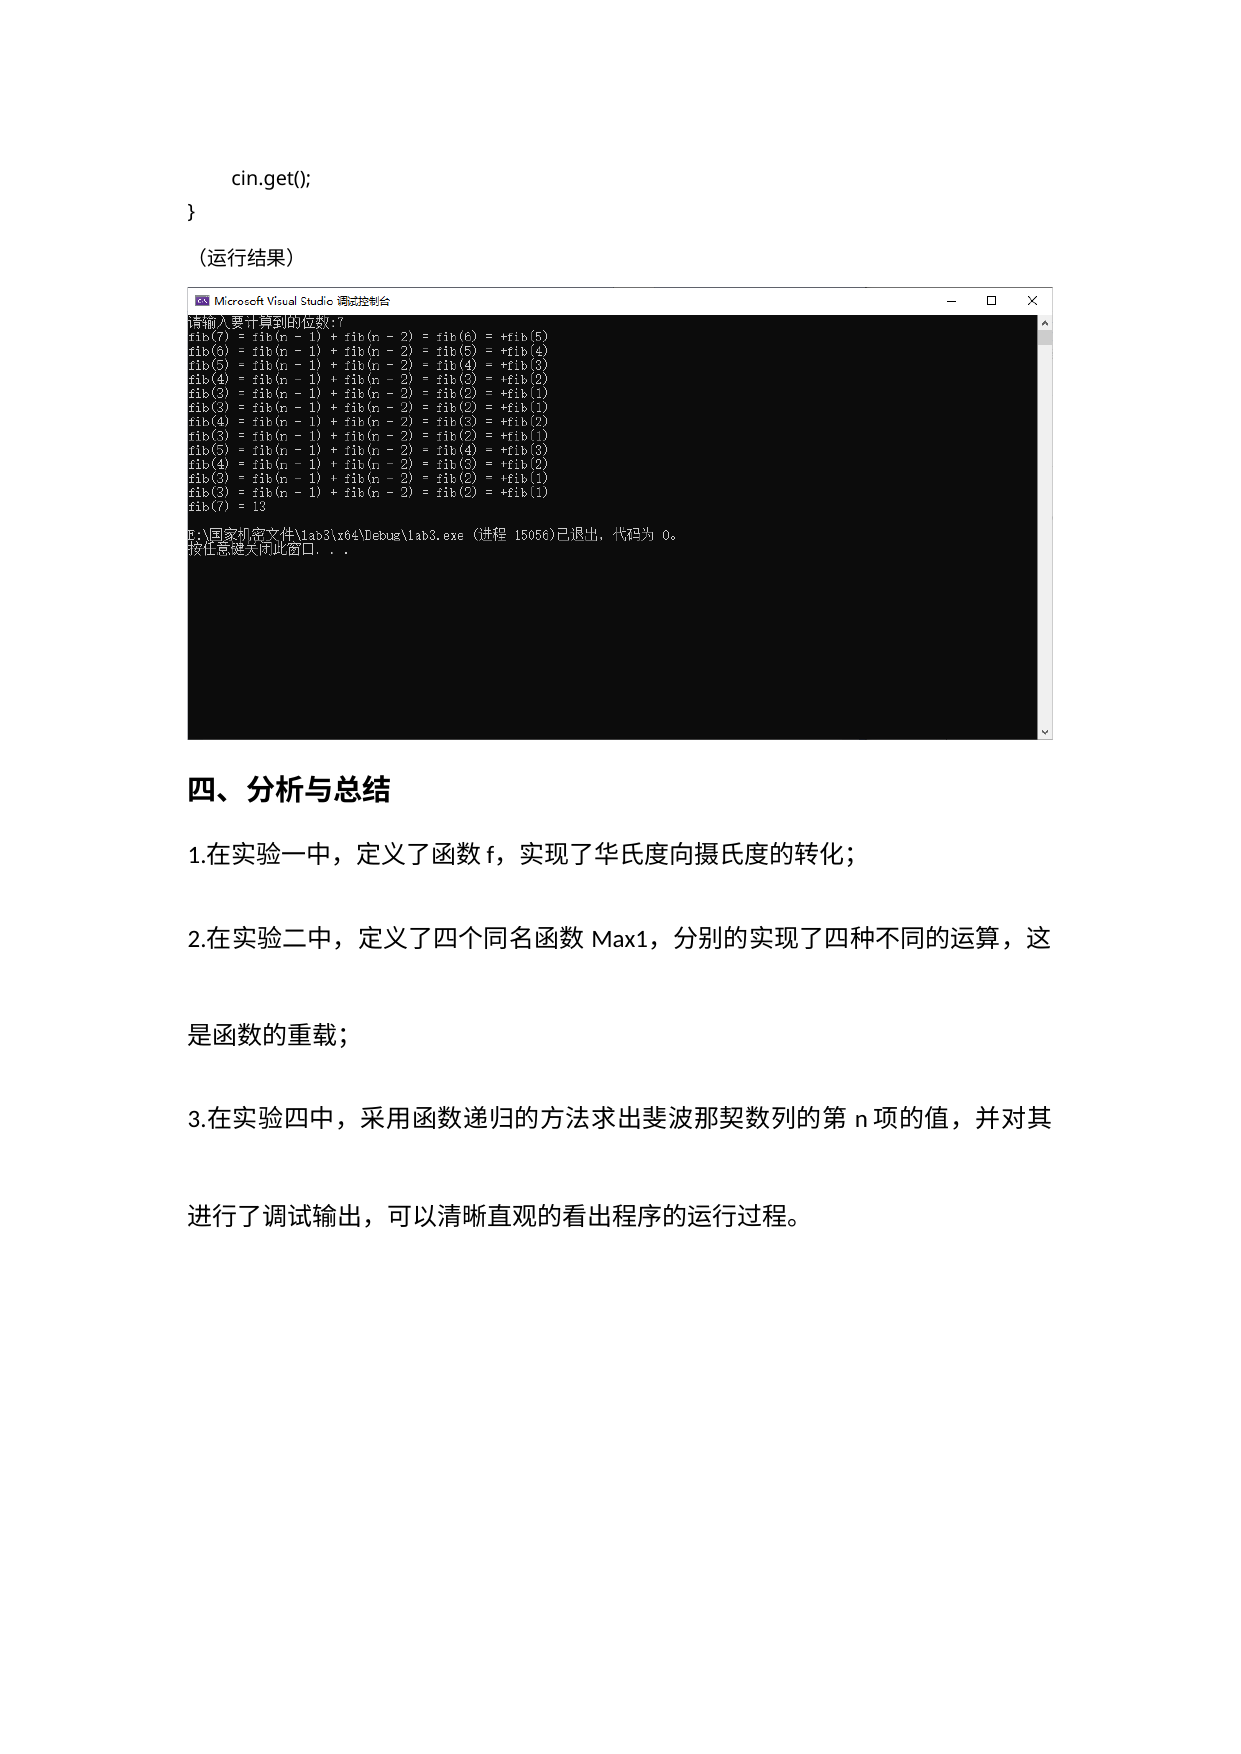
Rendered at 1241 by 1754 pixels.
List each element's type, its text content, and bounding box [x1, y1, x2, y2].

text cin.get(); [187, 162, 1053, 194]
text 1.在实验一中，定义了函数f，实现了华氏度向摄氏度的转化； [187, 821, 1053, 886]
text （运行结果） [187, 240, 1053, 273]
text 3.在实验四中，采用函数递归的方法求出斐波那契数列的第n项的值，并对其进行了调试输出，可以清晰直观的看出程序的运行过程。 [187, 1084, 1053, 1247]
picture [187, 287, 1053, 740]
text 2.在实验二中，定义了四个同名函数Max1，分别的实现了四种不同的运算，这是函数的重载； [187, 904, 1053, 1066]
text 四、分析与总结 [187, 756, 1053, 821]
text } [187, 194, 1053, 227]
